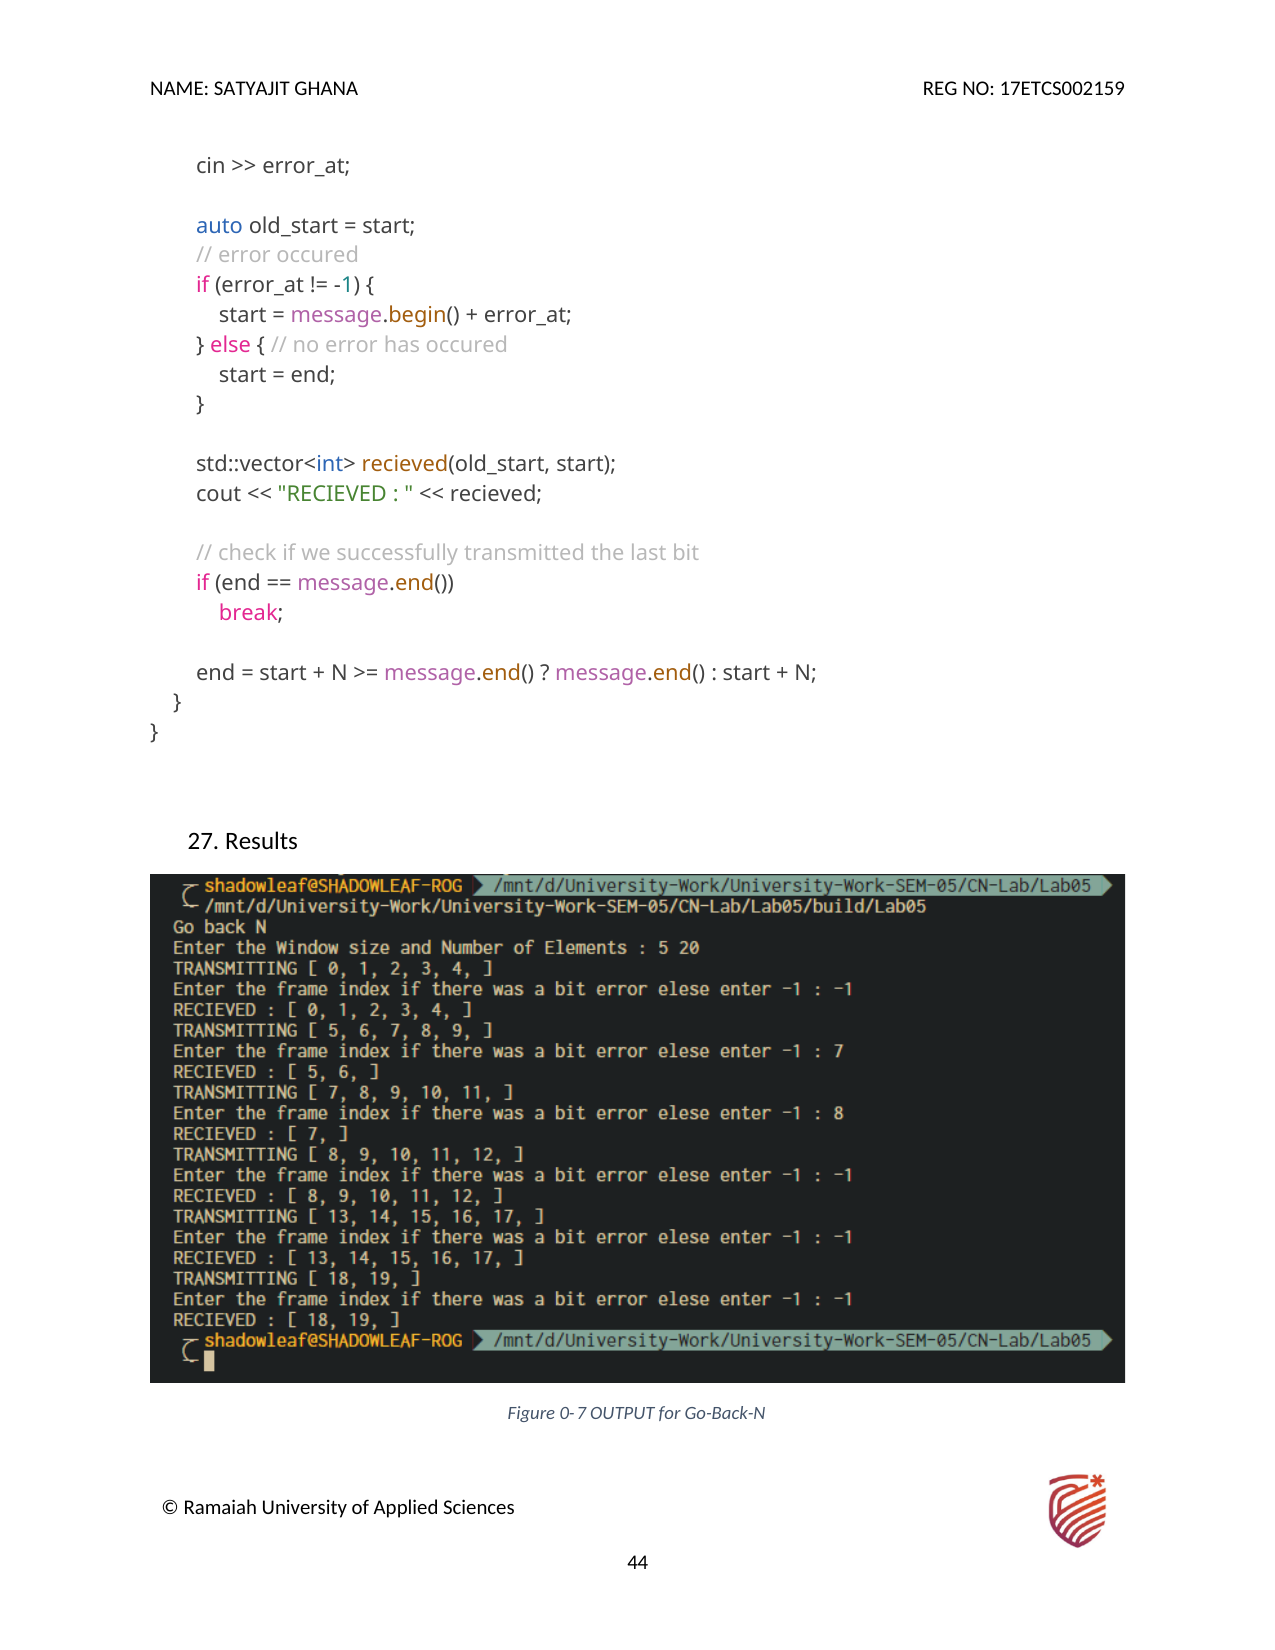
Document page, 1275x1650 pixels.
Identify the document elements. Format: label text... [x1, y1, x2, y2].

text if (end == message.end()) [150, 567, 1125, 597]
text cin >> error_at; [150, 150, 1125, 180]
picture [1044, 1463, 1113, 1550]
text start = end; [150, 358, 1125, 388]
text auto old_start = start; [150, 209, 1125, 239]
picture [150, 874, 1125, 1383]
text } [150, 686, 1125, 716]
text end = start + N >= message.end() ? message.end() : start + N; [150, 656, 1125, 686]
text // error occured [150, 239, 1125, 269]
list Results [187, 825, 1125, 856]
text // check if we successfully transmitted the last bit [150, 537, 1125, 567]
text if (error_at != -1) { [150, 269, 1125, 299]
text break; [150, 597, 1125, 627]
text start = message.begin() + error_at; [150, 299, 1125, 329]
text } [150, 716, 1125, 746]
text } [150, 388, 1125, 418]
text } else { // no error has occured [150, 329, 1125, 358]
text std::vector<int> recieved(old_start, start); [150, 448, 1125, 478]
text cout << "RECIEVED : " << recieved; [150, 478, 1125, 507]
